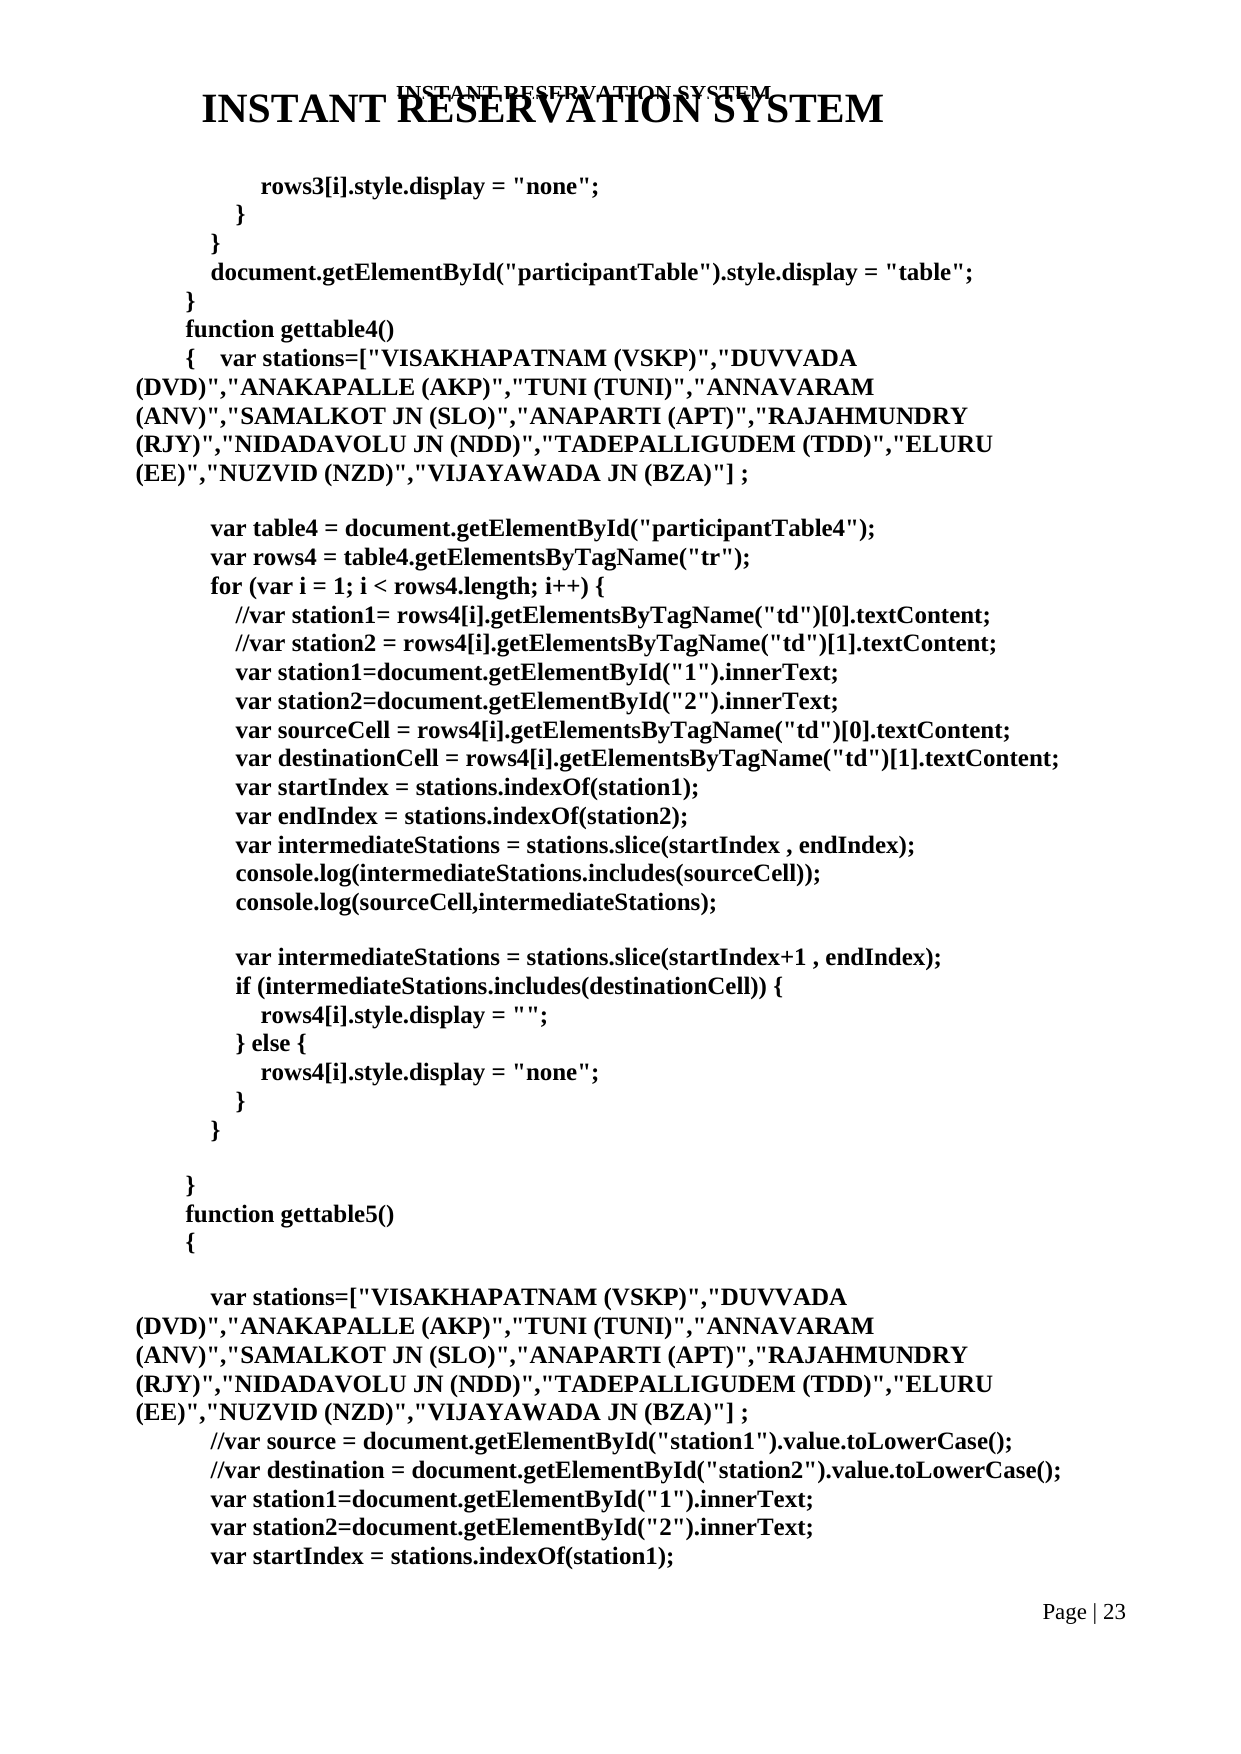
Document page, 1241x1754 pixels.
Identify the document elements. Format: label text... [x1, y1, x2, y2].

text var endIndex = stations.indexOf(station2); [135, 801, 1126, 830]
text console.log(sourceCell,intermediateStations); [135, 887, 1126, 916]
text rows4[i].style.display = ""; [135, 1000, 1126, 1028]
text var station2=document.getElementById("2").innerText; [135, 1512, 1126, 1541]
text rows3[i].style.display = "none"; [135, 171, 1126, 199]
text var rows4 = table4.getElementsByTagName("tr"); [135, 542, 1126, 571]
text console.log(intermediateStations.includes(sourceCell)); [135, 858, 1126, 887]
text //var station1= rows4[i].getElementsByTagName("td")[0].textContent; [135, 600, 1126, 628]
text var station1=document.getElementById("1").innerText; [135, 657, 1126, 686]
text } [135, 199, 1126, 228]
text } [135, 1115, 1126, 1143]
text { [135, 1227, 1126, 1256]
text } else { [135, 1028, 1126, 1057]
text var station1=document.getElementById("1").innerText; [135, 1484, 1126, 1512]
text } [135, 1086, 1126, 1115]
text } [135, 1170, 1126, 1199]
text function gettable4() [135, 314, 1126, 343]
text } [135, 228, 1126, 257]
text var intermediateStations = stations.slice(startIndex+1 , endIndex); [135, 942, 1126, 971]
text var table4 = document.getElementById("participantTable4"); [135, 513, 1126, 542]
text var sourceCell = rows4[i].getElementsByTagName("td")[0].textContent; [135, 715, 1126, 743]
text //var destination = document.getElementById("station2").value.toLowerCase(); [135, 1455, 1126, 1484]
text //var station2 = rows4[i].getElementsByTagName("td")[1].textContent; [135, 628, 1126, 657]
text var startIndex = stations.indexOf(station1); [135, 772, 1126, 801]
text var intermediateStations = stations.slice(startIndex , endIndex); [135, 830, 1126, 858]
text function gettable5() [135, 1199, 1126, 1227]
text } [135, 286, 1126, 314]
text if (intermediateStations.includes(destinationCell)) { [135, 971, 1126, 1000]
text rows4[i].style.display = "none"; [135, 1057, 1126, 1086]
text var destinationCell = rows4[i].getElementsByTagName("td")[1].textContent; [135, 743, 1126, 772]
text for (var i = 1; i < rows4.length; i++) { [135, 571, 1126, 600]
text document.getElementById("participantTable").style.display = "table"; [135, 257, 1126, 286]
text var station2=document.getElementById("2").innerText; [135, 686, 1126, 715]
text var startIndex = stations.indexOf(station1); [135, 1541, 1126, 1570]
text //var source = document.getElementById("station1").value.toLowerCase(); [135, 1426, 1126, 1455]
text var stations=["VISAKHAPATNAM (VSKP)","DUVVADA (DVD)","ANAKAPALLE (AKP)","TUNI (TUNI)","ANNAVARAM (ANV)","SAMALKOT JN (SLO)","ANAPARTI (APT)","RAJAHMUNDRY (RJY)","NIDADAVOLU JN (NDD)","TADEPALLIGUDEM (TDD)","ELURU (EE)","NUZVID (NZD)","VIJAYAWADA JN (BZA)"] ; [135, 1282, 1126, 1426]
text { var stations=["VISAKHAPATNAM (VSKP)","DUVVADA (DVD)","ANAKAPALLE (AKP)","TUNI (TUNI)","ANNAVARAM (ANV)","SAMALKOT JN (SLO)","ANAPARTI (APT)","RAJAHMUNDRY (RJY)","NIDADAVOLU JN (NDD)","TADEPALLIGUDEM (TDD)","ELURU (EE)","NUZVID (NZD)","VIJAYAWADA JN (BZA)"] ; [135, 343, 1126, 487]
